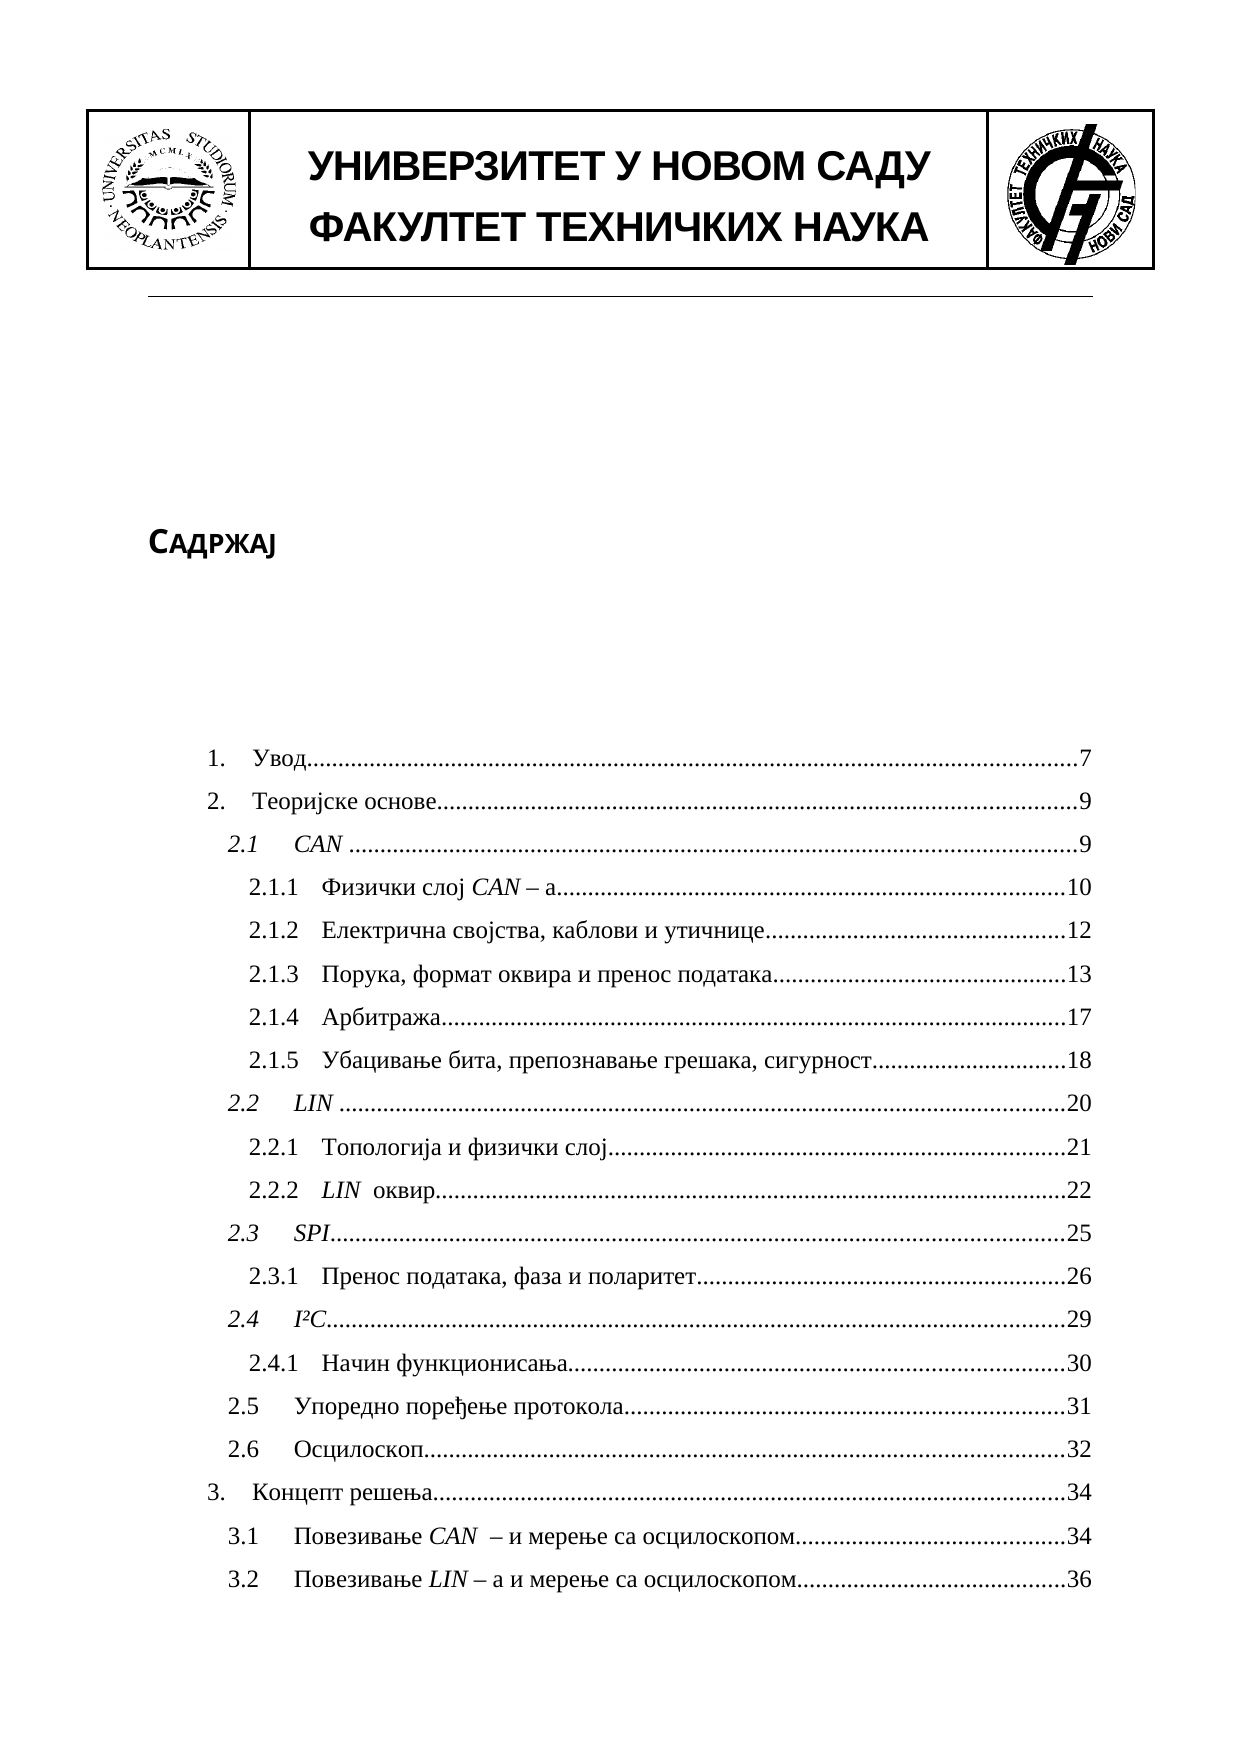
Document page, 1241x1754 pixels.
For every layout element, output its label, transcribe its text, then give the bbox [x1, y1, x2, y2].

picture [101, 127, 237, 251]
picture [1007, 124, 1136, 265]
text Садржај [148, 518, 1093, 563]
